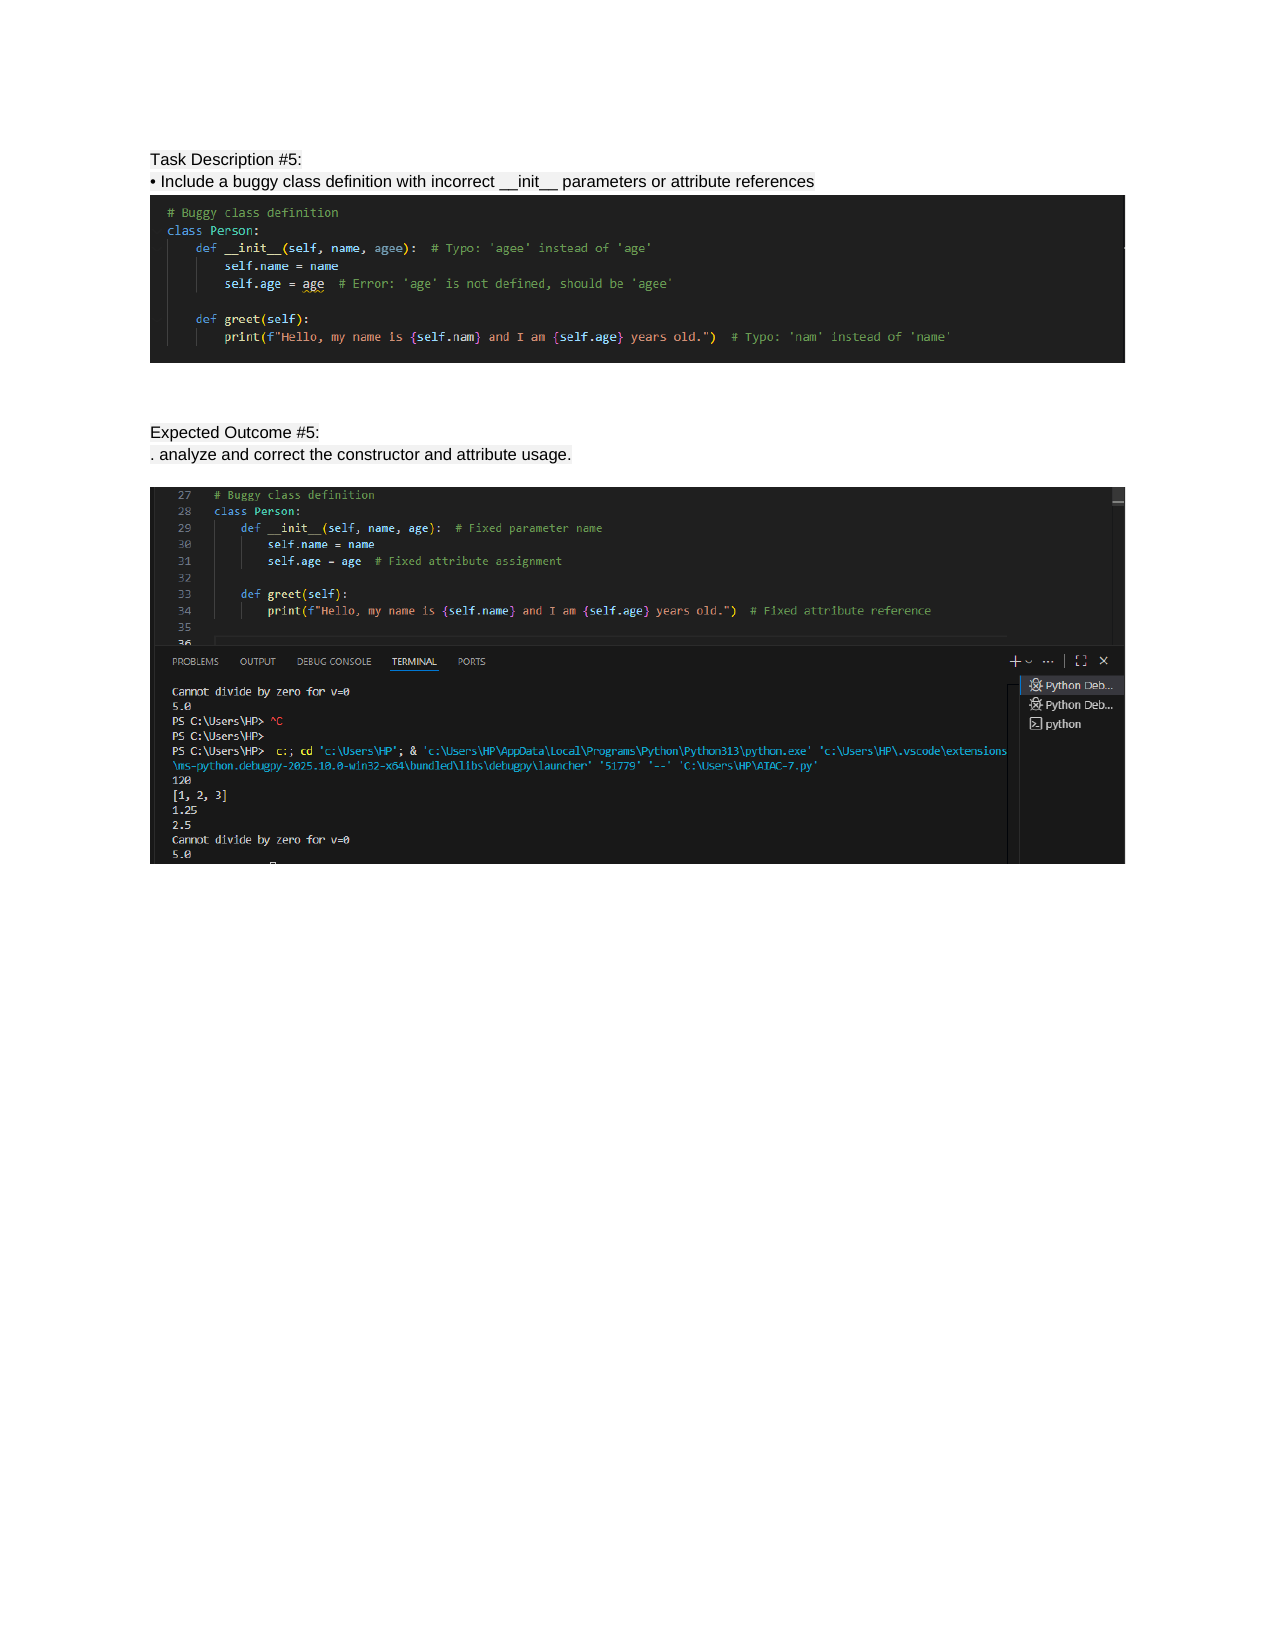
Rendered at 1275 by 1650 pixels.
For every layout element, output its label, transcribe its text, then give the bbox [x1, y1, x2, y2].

text Task Description #5: • Include a buggy class definition with incorrect __init__ parameters or attribute references [150, 150, 1125, 195]
picture [150, 487, 1125, 864]
picture [150, 195, 1125, 363]
text Expected Outcome #5: . analyze and correct the constructor and attribute usage. [150, 387, 1125, 464]
